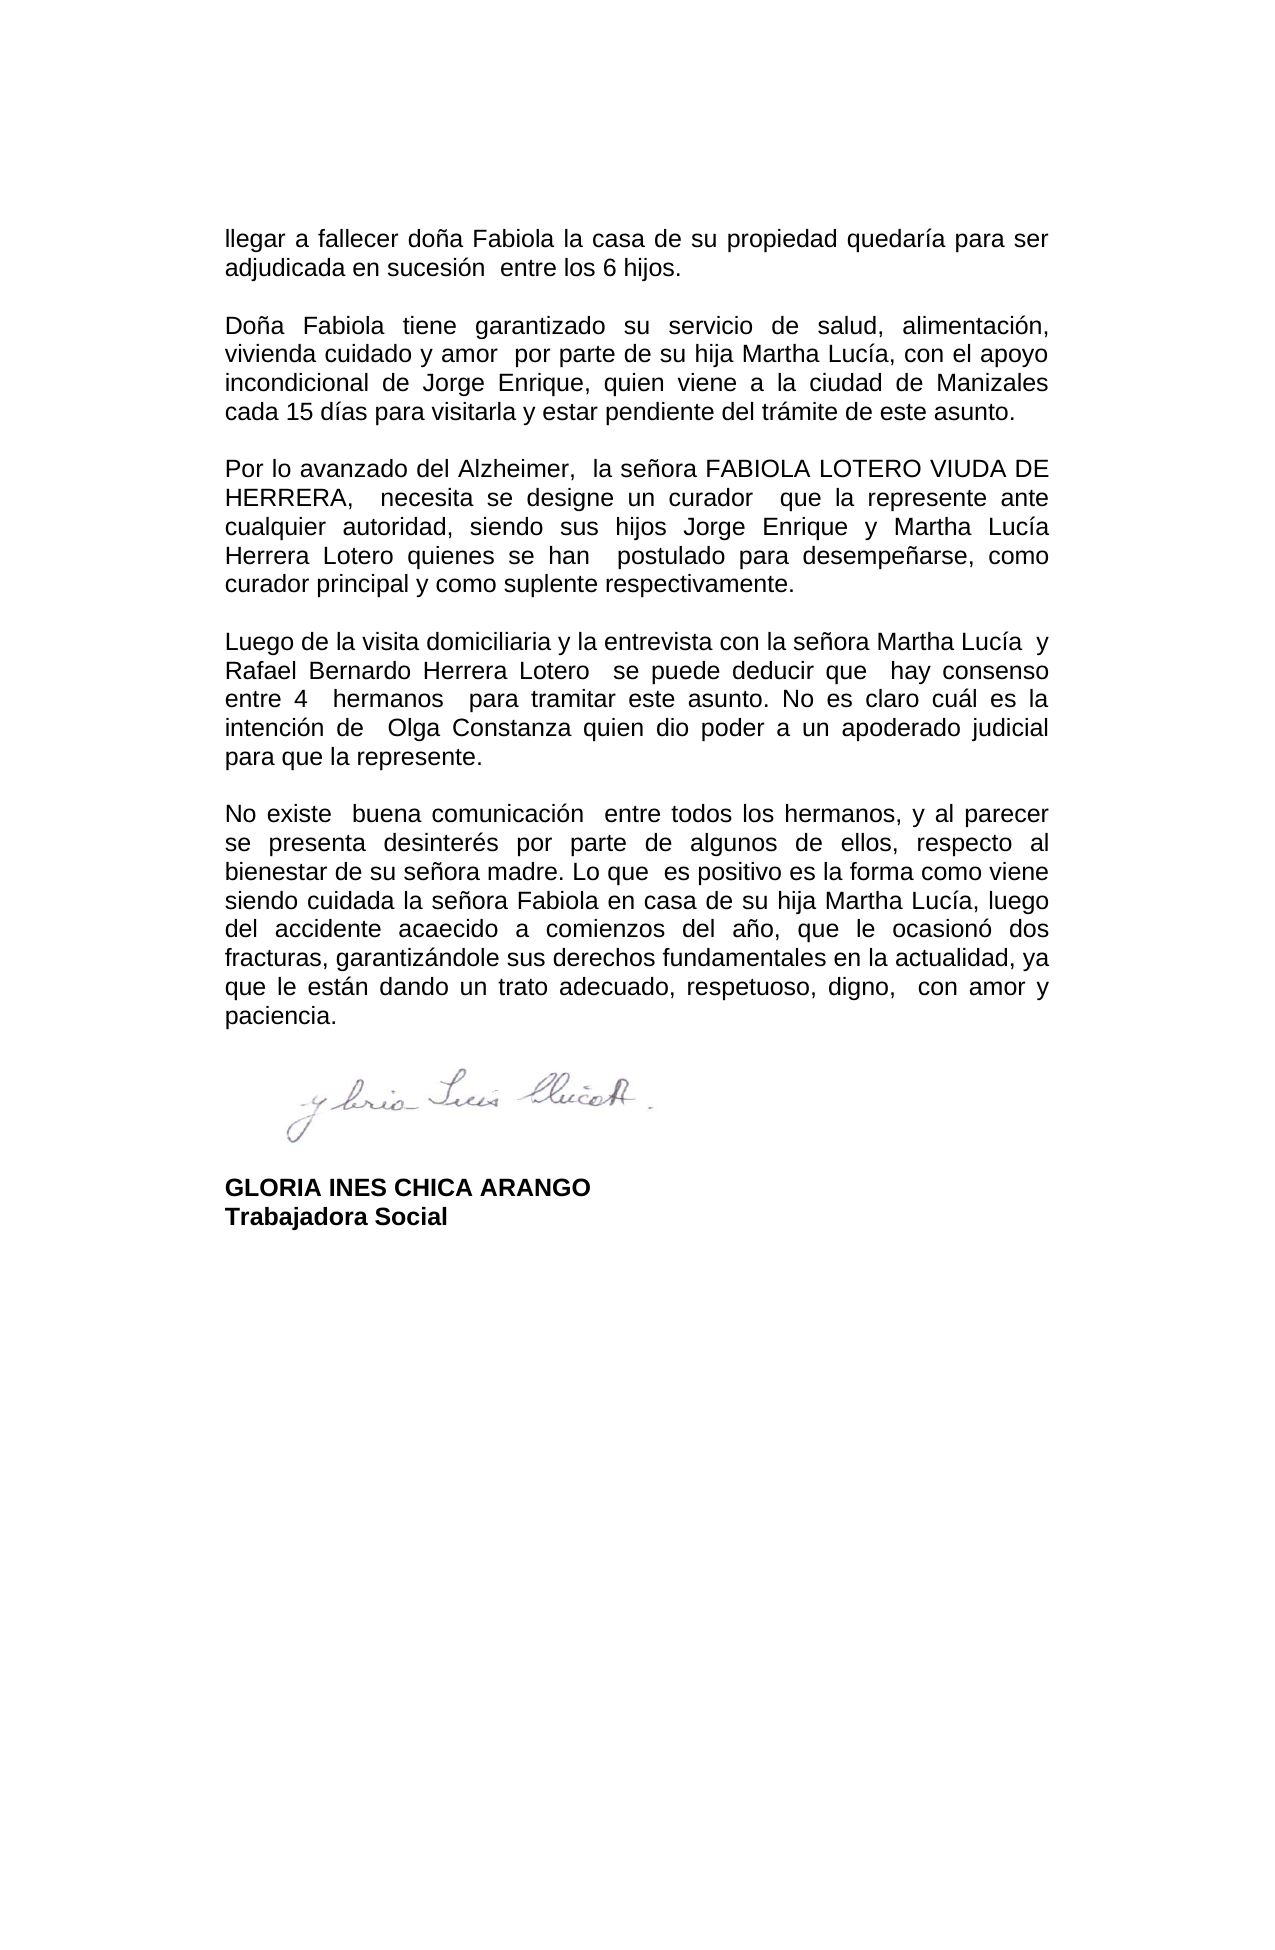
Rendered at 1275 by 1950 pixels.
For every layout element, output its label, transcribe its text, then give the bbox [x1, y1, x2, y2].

text Trabajadora Social [224, 1202, 1051, 1231]
text GLORIA INES CHICA ARANGO [224, 1173, 1051, 1202]
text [224, 224, 1051, 282]
text Luego de la visita domiciliaria y la entrevista con la señora Martha Lucía y Rafael Bernardo Herrera Lotero se puede deducir que hay consenso entre 4 hermanos para tramitar este asunto. No es claro cuál es la intención de Olga Constanza quien dio poder a un apoderado judicial para que la represente. [224, 627, 1051, 771]
text No existe buena comunicación entre todos los hermanos, y al parecer se presenta desinterés por parte de algunos de ellos, respecto al bienestar de su señora madre. Lo que es positivo es la forma como viene siendo cuidada la señora Fabiola en casa de su hija Martha Lucía, luego del accidente acaecido a comienzos del año, que le ocasionó dos fracturas, garantizándole sus derechos fundamentales en la actualidad, ya que le están dando un trato adecuado, respetuoso, digno, con amor y paciencia. [224, 799, 1051, 1029]
text Por lo avanzado del Alzheimer, la señora FABIOLA LOTERO VIUDA DE HERRERA, necesita se designe un curador que la represente ante cualquier autoridad, siendo sus hijos Jorge Enrique y Martha Lucía Herrera Lotero quienes se han postulado para desempeñarse, como curador principal y como suplente respectivamente. [224, 454, 1051, 598]
picture [224, 1057, 730, 1166]
text Doña Fabiola tiene garantizado su servicio de salud, alimentación, vivienda cuidado y amor por parte de su hija Martha Lucía, con el apoyo incondicional de Jorge Enrique, quien viene a la ciudad de Manizales cada 15 días para visitarla y estar pendiente del trámite de este asunto. [224, 311, 1051, 426]
